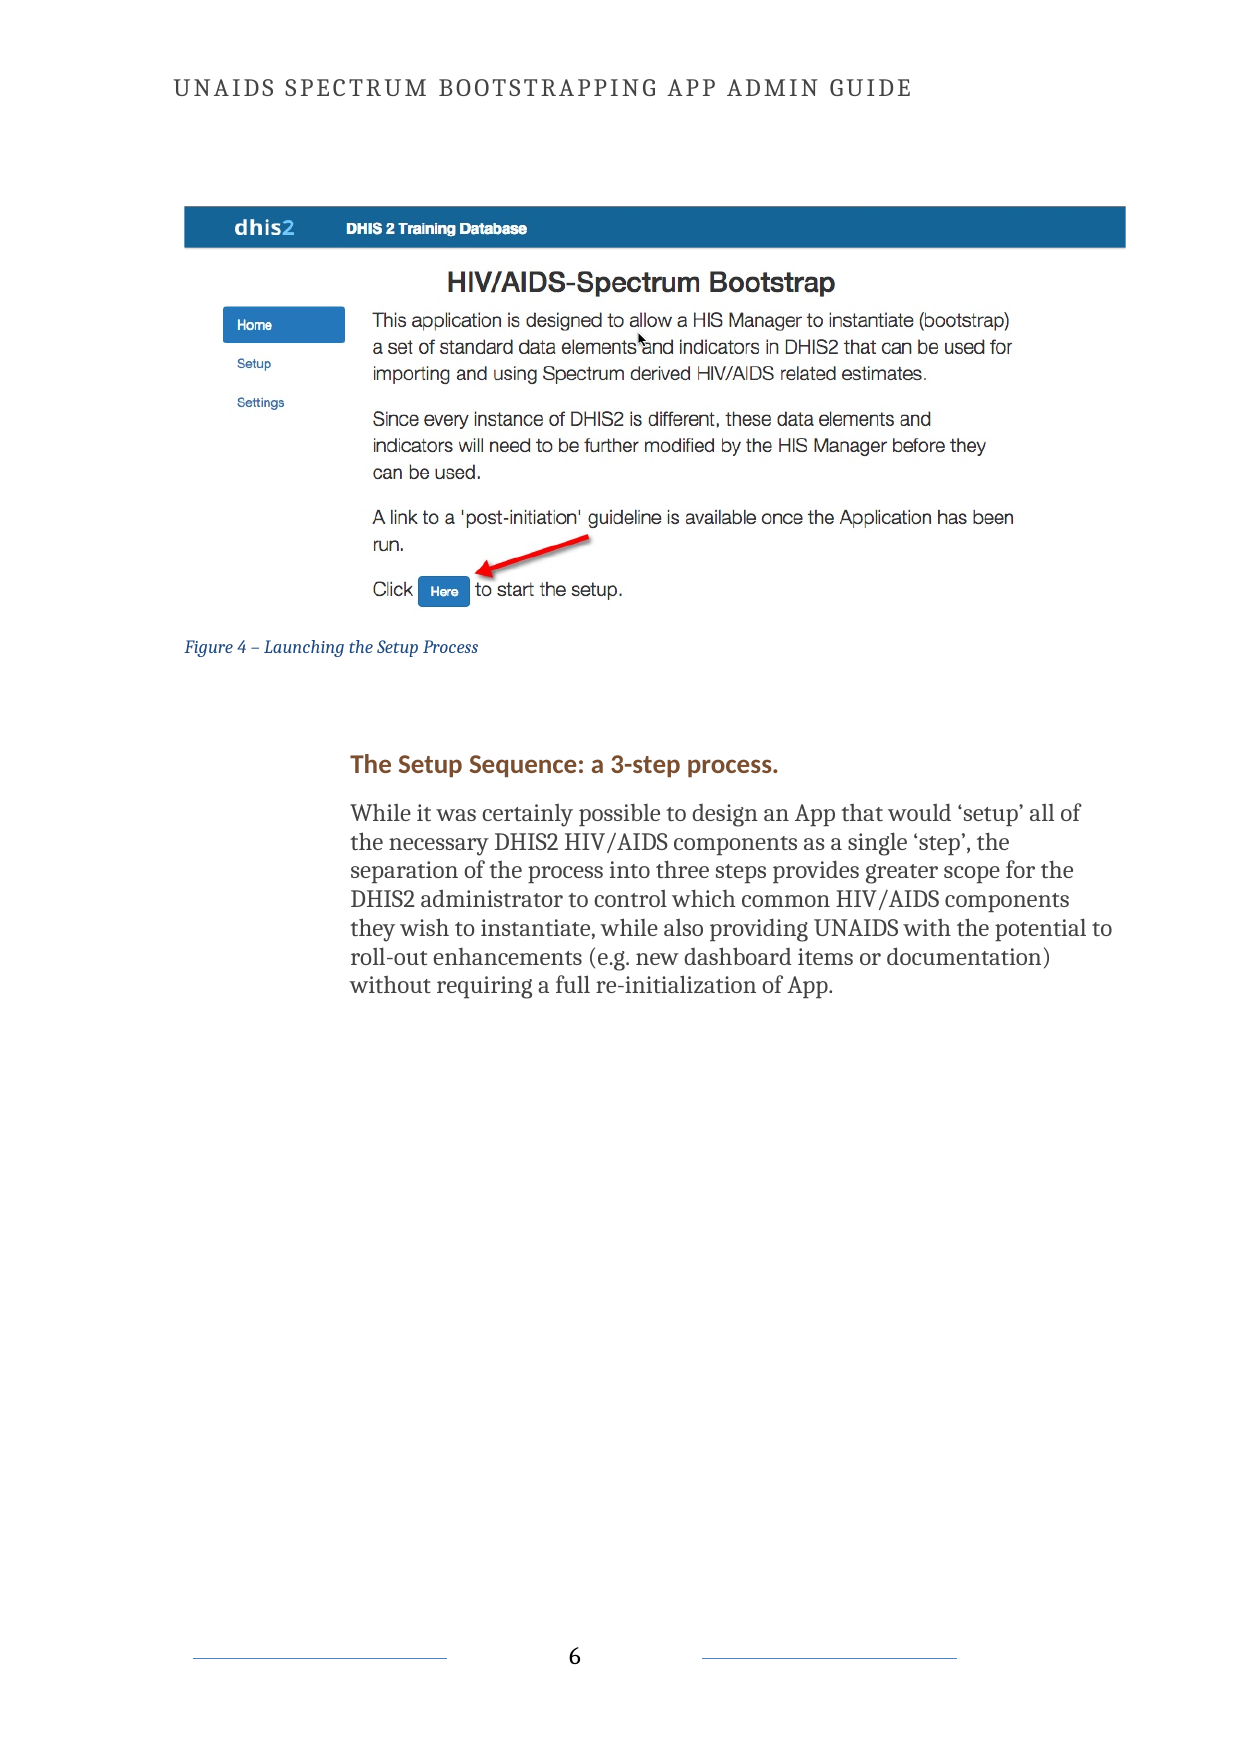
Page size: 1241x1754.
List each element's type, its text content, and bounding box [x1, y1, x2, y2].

subtitle The Setup Sequence: a 3-step process. [350, 747, 1115, 780]
text While it was certainly possible to design an App that would ‘setup’ all of the necessary DHIS2 HIV/AIDS components as a single ‘step’, the separation of the process into three steps provides greater scope for the DHIS2 administrator to control which common HIV/AIDS components they wish to instantiate, while also providing UNAIDS with the potential to roll-out enhancements (e.g. new dashboard items or documentation) without requiring a full re-initialization of App. [350, 799, 1115, 1000]
table_header Figure 4 – Launching the Setup Process [173, 187, 1126, 679]
picture [184, 206, 1126, 618]
